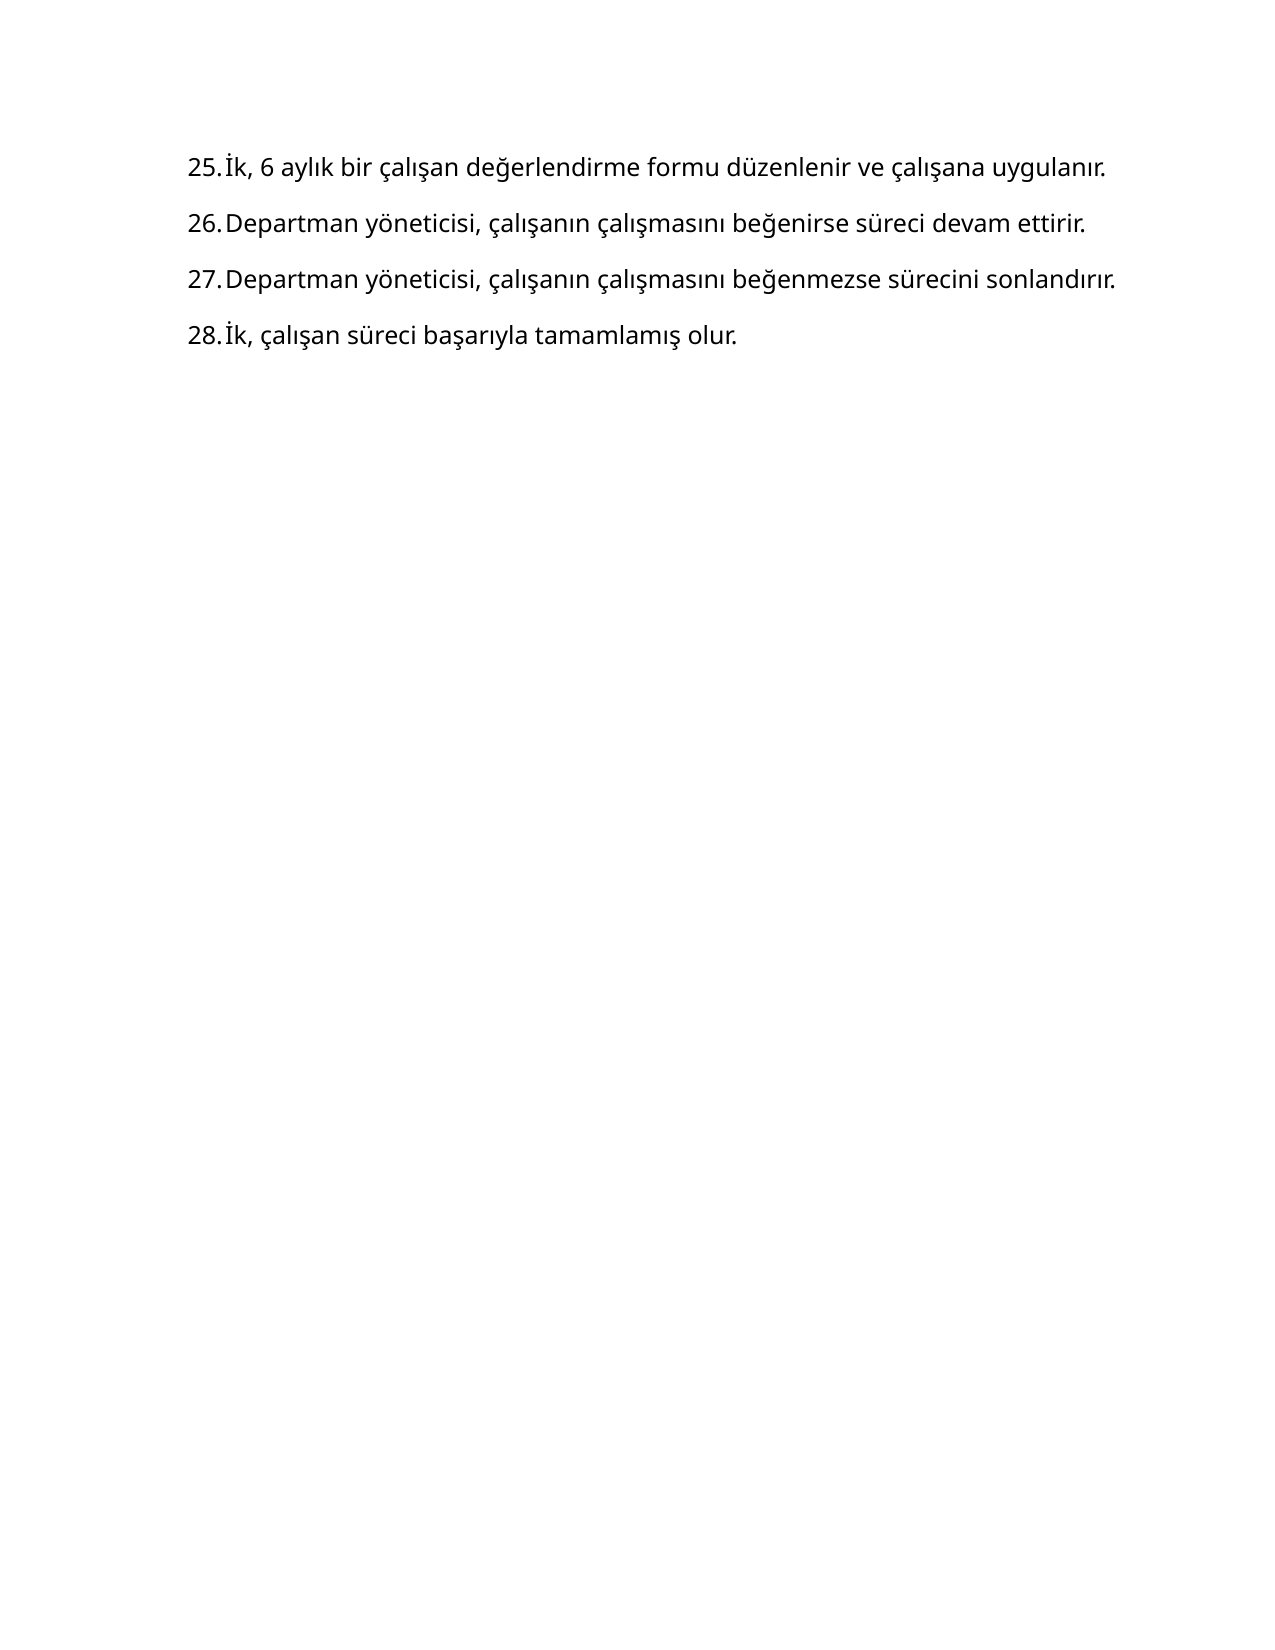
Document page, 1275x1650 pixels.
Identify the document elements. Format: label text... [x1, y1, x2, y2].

list Departman yöneticisi, çalışanın çalışmasını beğenirse süreci devam ettirir. [187, 206, 1125, 240]
list İk, 6 aylık bir çalışan değerlendirme formu düzenlenir ve çalışana uygulanır. [187, 150, 1125, 184]
list Departman yöneticisi, çalışanın çalışmasını beğenmezse sürecini sonlandırır. [187, 262, 1125, 296]
list İk, çalışan süreci başarıyla tamamlamış olur. [187, 317, 1125, 352]
